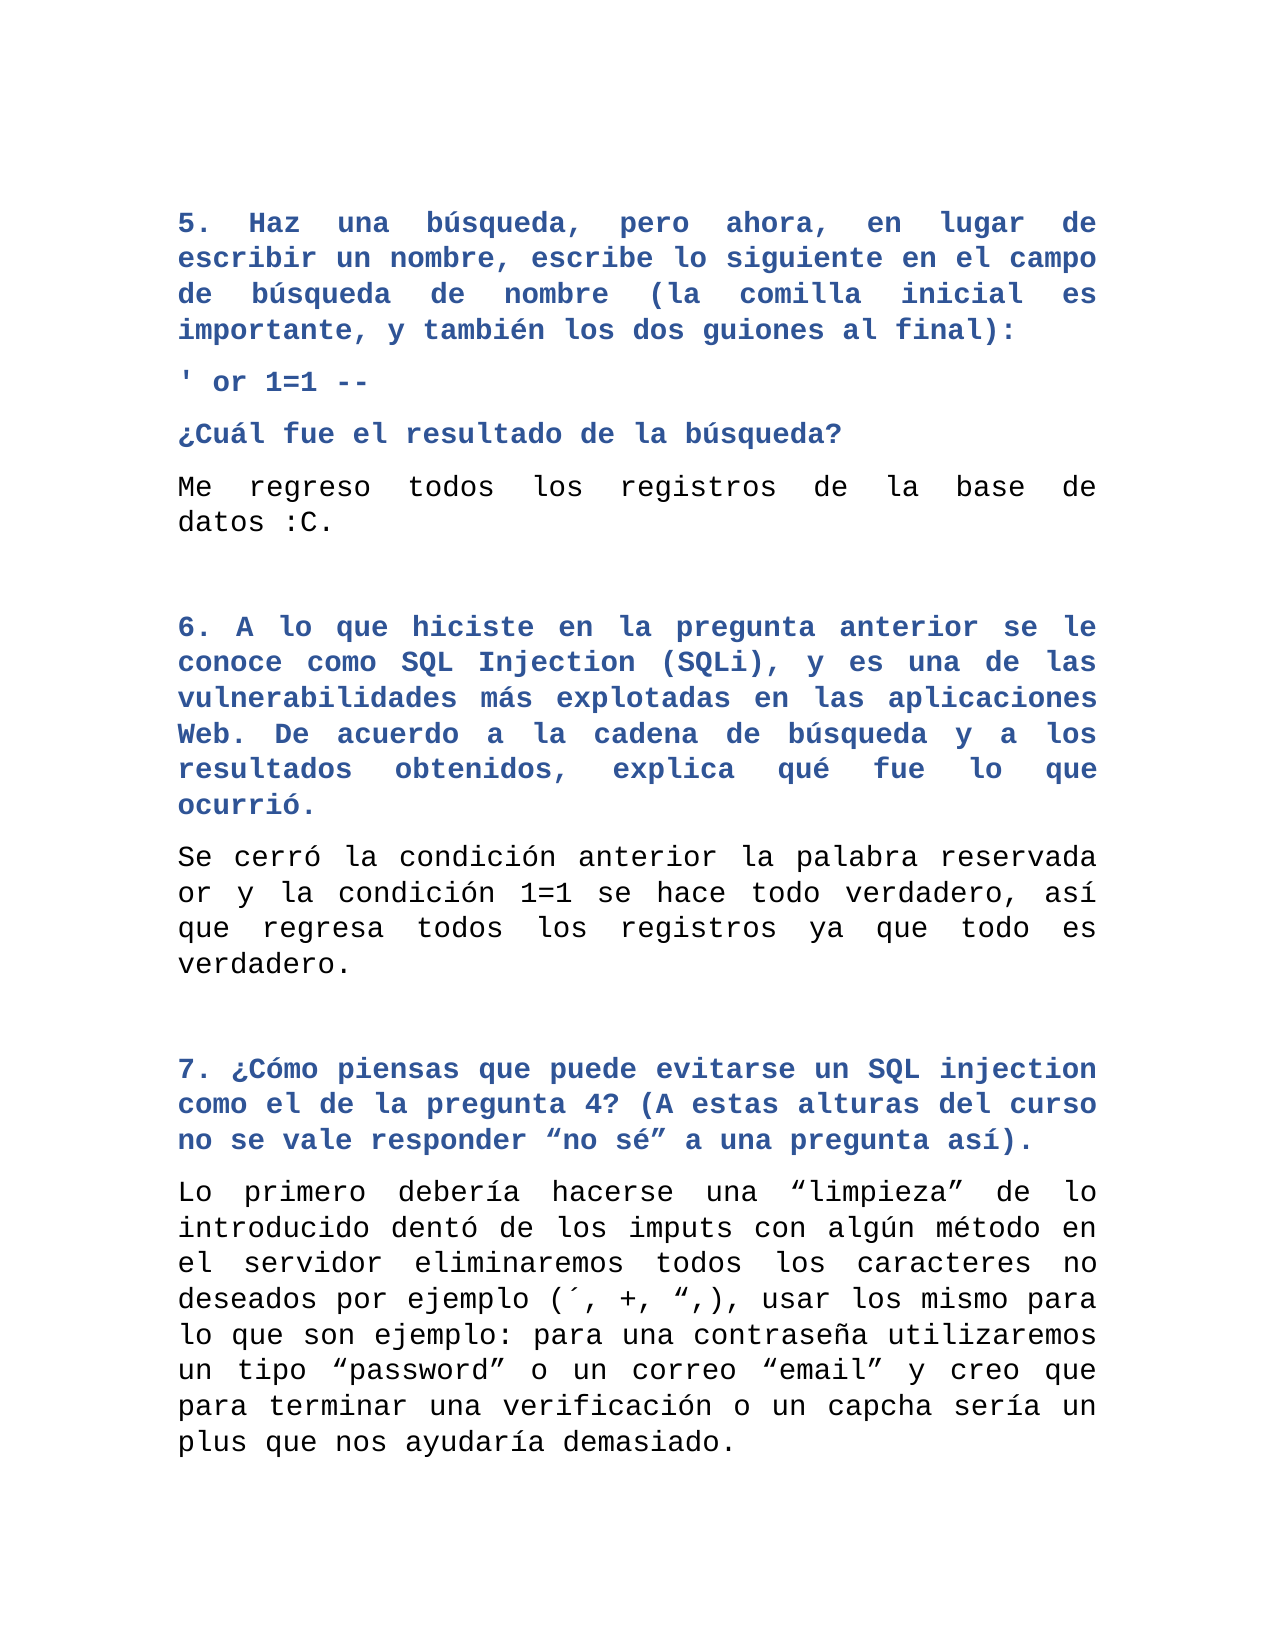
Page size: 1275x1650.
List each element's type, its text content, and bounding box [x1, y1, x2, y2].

text Lo primero debería hacerse una “limpieza” de lo introducido dentó de los imputs con algún método en el servidor eliminaremos todos los caracteres no deseados por ejemplo (´, +, “,), usar los mismo para lo que son ejemplo: para una contraseña utilizaremos un tipo “password” o un correo “email” y creo que para terminar una verificación o un capcha sería un plus que nos ayudaría demasiado. [177, 1177, 1098, 1460]
text Me regreso todos los registros de la base de datos :C. [177, 472, 1098, 540]
text 5. Haz una búsqueda, pero ahora, en lugar de escribir un nombre, escribe lo siguiente en el campo de búsqueda de nombre (la comilla inicial es importante, y también los dos guiones al final): [177, 208, 1098, 348]
text 6. A lo que hiciste en la pregunta anterior se le conoce como SQL Injection (SQLi), y es una de las vulnerabilidades más explotadas en las aplicaciones Web. De acuerdo a la cadena de búsqueda y a los resultados obtenidos, explica qué fue lo que ocurrió. [177, 612, 1098, 823]
text ' or 1=1 -- [177, 367, 1098, 400]
text 7. ¿Cómo piensas que puede evitarse un SQL injection como el de la pregunta 4? (A estas alturas del curso no se vale responder “no sé” a una pregunta así). [177, 1054, 1098, 1158]
text ¿Cuál fue el resultado de la búsqueda? [177, 419, 1098, 452]
text Se cerró la condición anterior la palabra reservada or y la condición 1=1 se hace todo verdadero, así que regresa todos los registros ya que todo es verdadero. [177, 842, 1098, 982]
